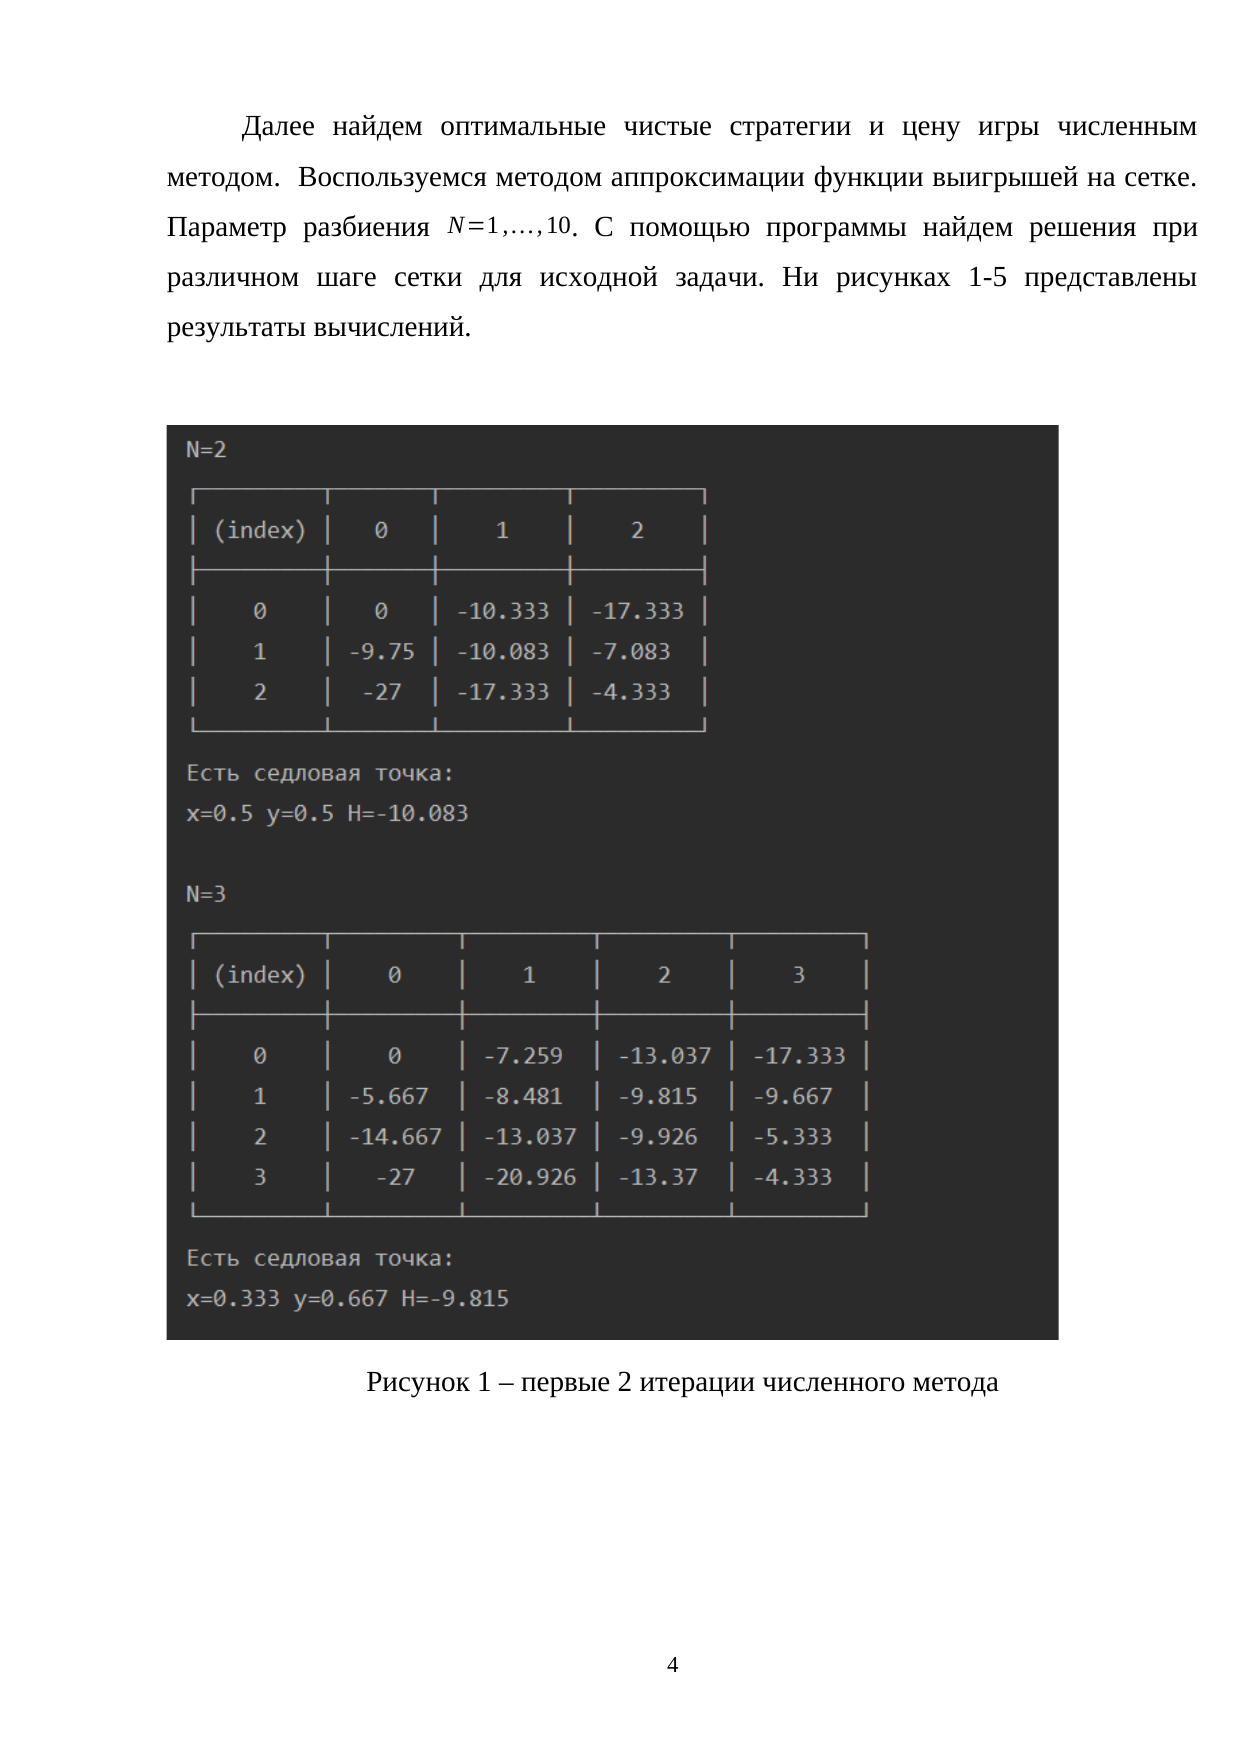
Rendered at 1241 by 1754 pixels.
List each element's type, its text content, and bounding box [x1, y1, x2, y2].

picture [166, 425, 1059, 1340]
text Далее найдем оптимальные чистые стратегии и цену игры численным методом. Воспользуемся методом аппроксимации функции выигрышей на сетке. Параметр разбиения . С помощью программы найдем решения при различном шаге сетки для исходной задачи. Ни рисунках 1-5 представлены результаты вычислений. [167, 108, 1198, 343]
text Рисунок 1 – первые 2 итерации численного метода [167, 1364, 1198, 1397]
